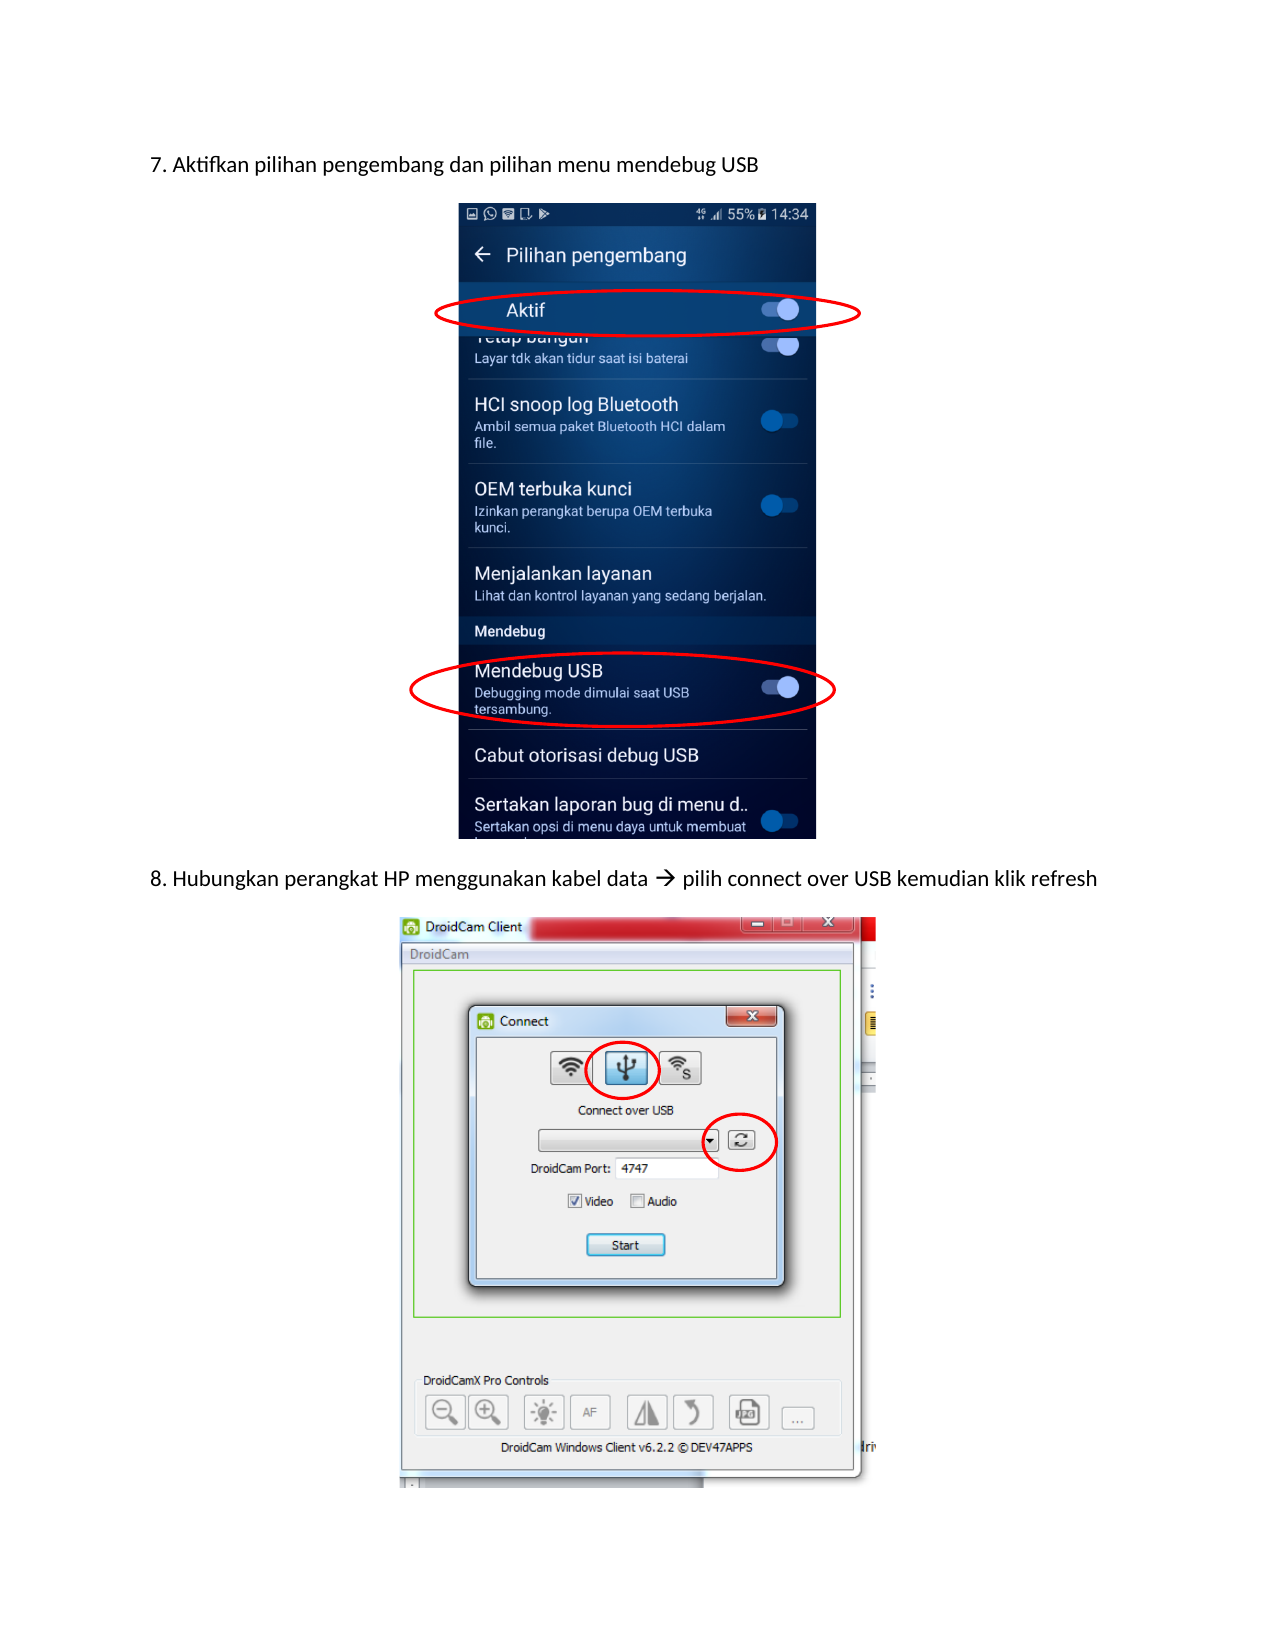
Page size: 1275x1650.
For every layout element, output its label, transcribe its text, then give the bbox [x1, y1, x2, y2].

picture [458, 326, 817, 673]
picture [458, 707, 817, 839]
picture [458, 293, 817, 334]
text 8. Hubungkan perangkat HP menggunakan kabel data pilih connect over USB kemudian klik refresh [150, 864, 1125, 892]
picture [399, 917, 876, 1488]
text 7. Aktifkan pilihan pengembang dan pilihan menu mendebug USB [150, 150, 1125, 178]
picture [458, 655, 817, 724]
picture [458, 203, 817, 301]
